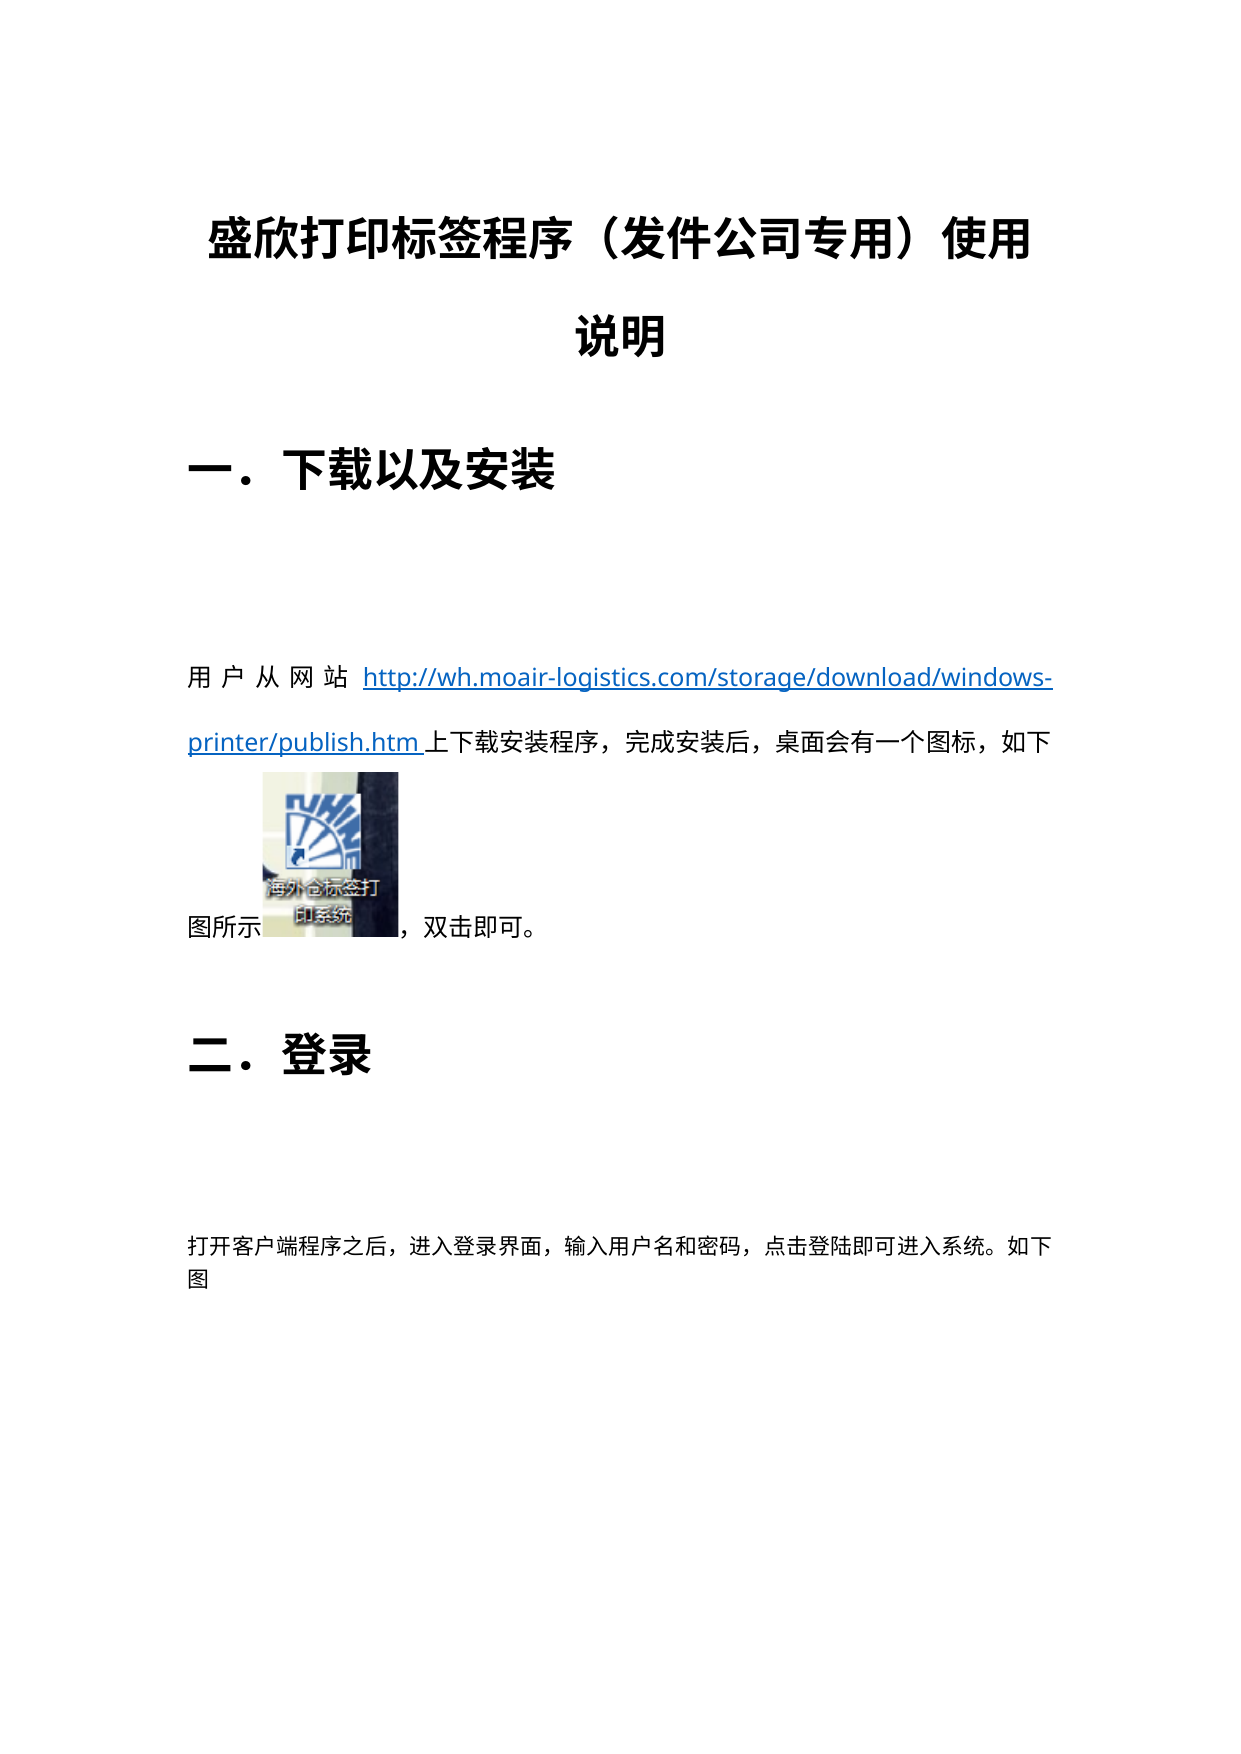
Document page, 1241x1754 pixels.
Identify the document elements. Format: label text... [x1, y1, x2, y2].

text 用户从网站http://wh.moair-logistics.com/storage/download/windows-printer/publish.htm上下载安装程序，完成安装后，桌面会有一个图标，如下图所示，双击即可。 [187, 643, 1053, 968]
subtitle 登录 [187, 1003, 1053, 1101]
title 盛欣打印标签程序（发件公司专用）使用说明 [187, 187, 1053, 382]
subtitle 下载以及安装 [187, 417, 1053, 515]
picture [262, 772, 399, 937]
text 打开客户端程序之后，进入登录界面，输入用户名和密码，点击登陆即可进入系统。如下图 [187, 1229, 1053, 1294]
